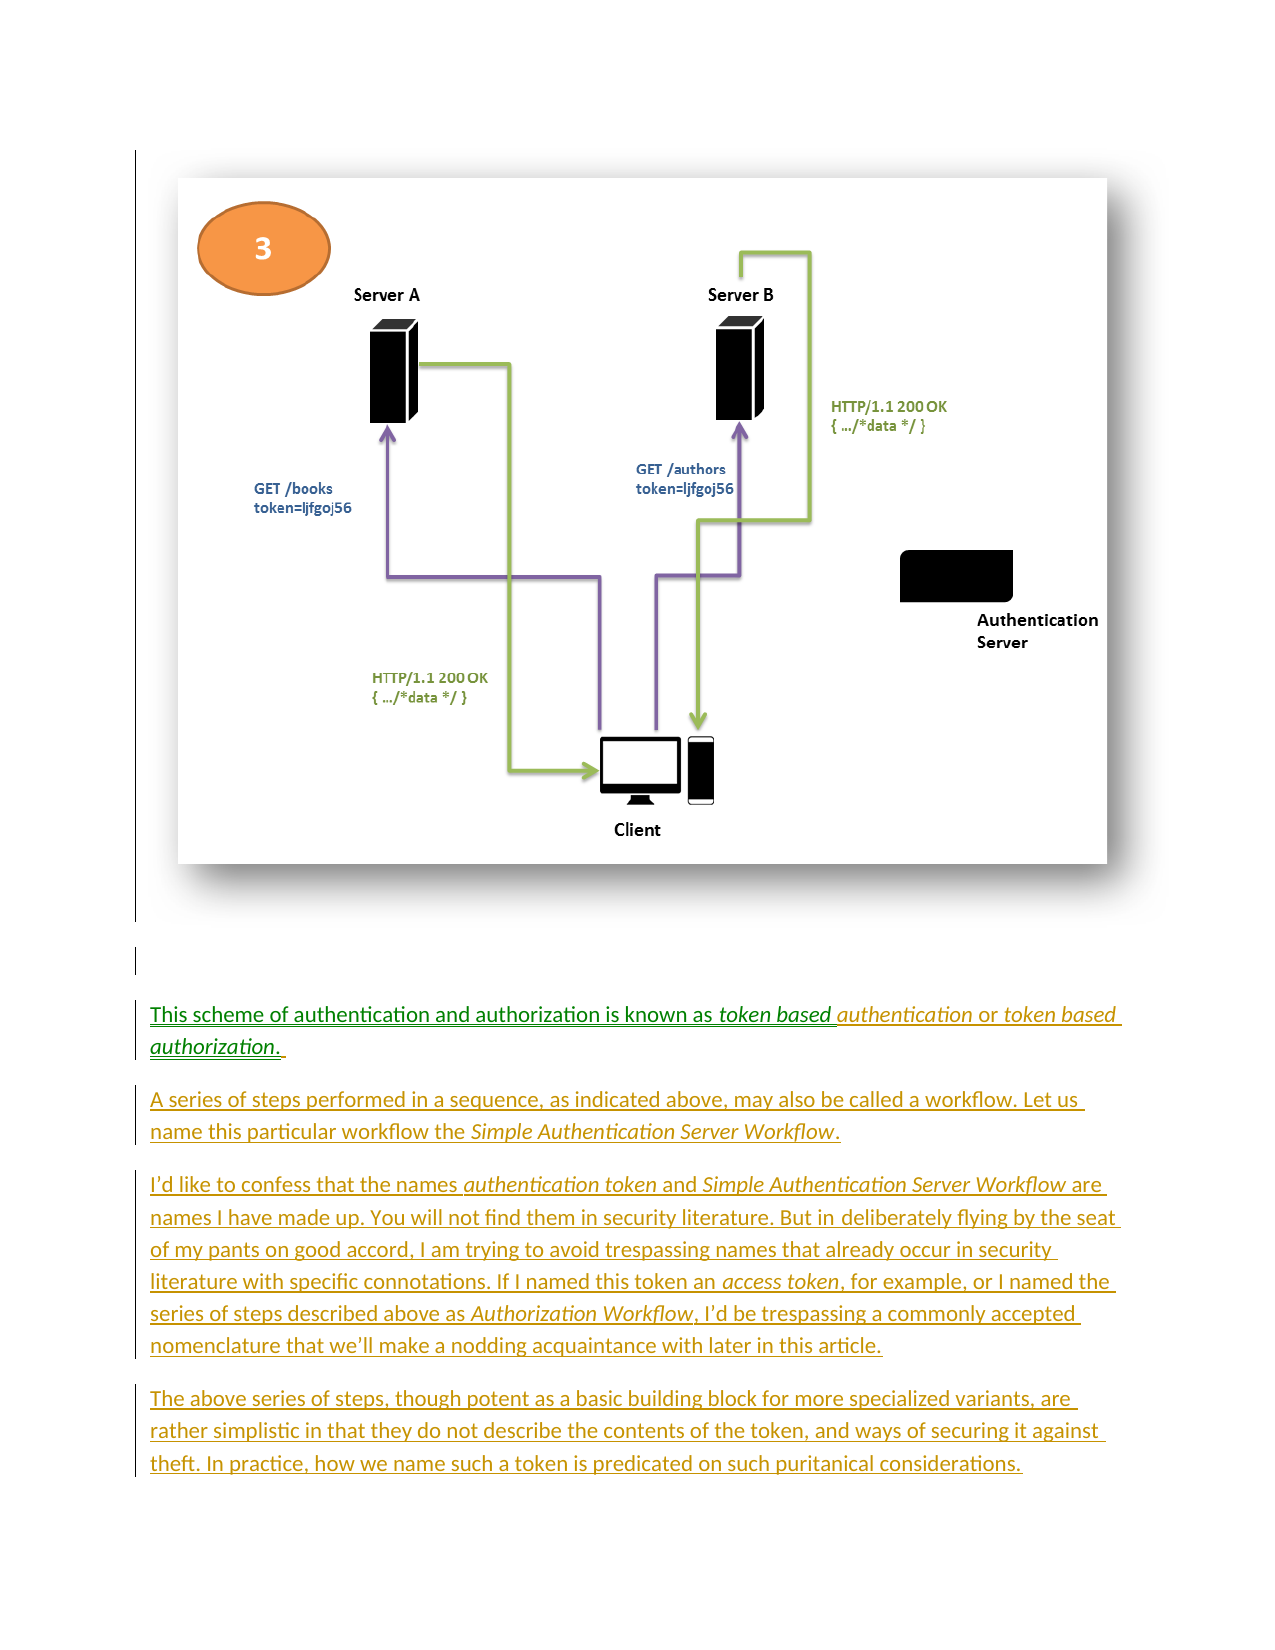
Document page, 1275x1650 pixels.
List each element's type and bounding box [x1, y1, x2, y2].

picture [178, 178, 1108, 864]
